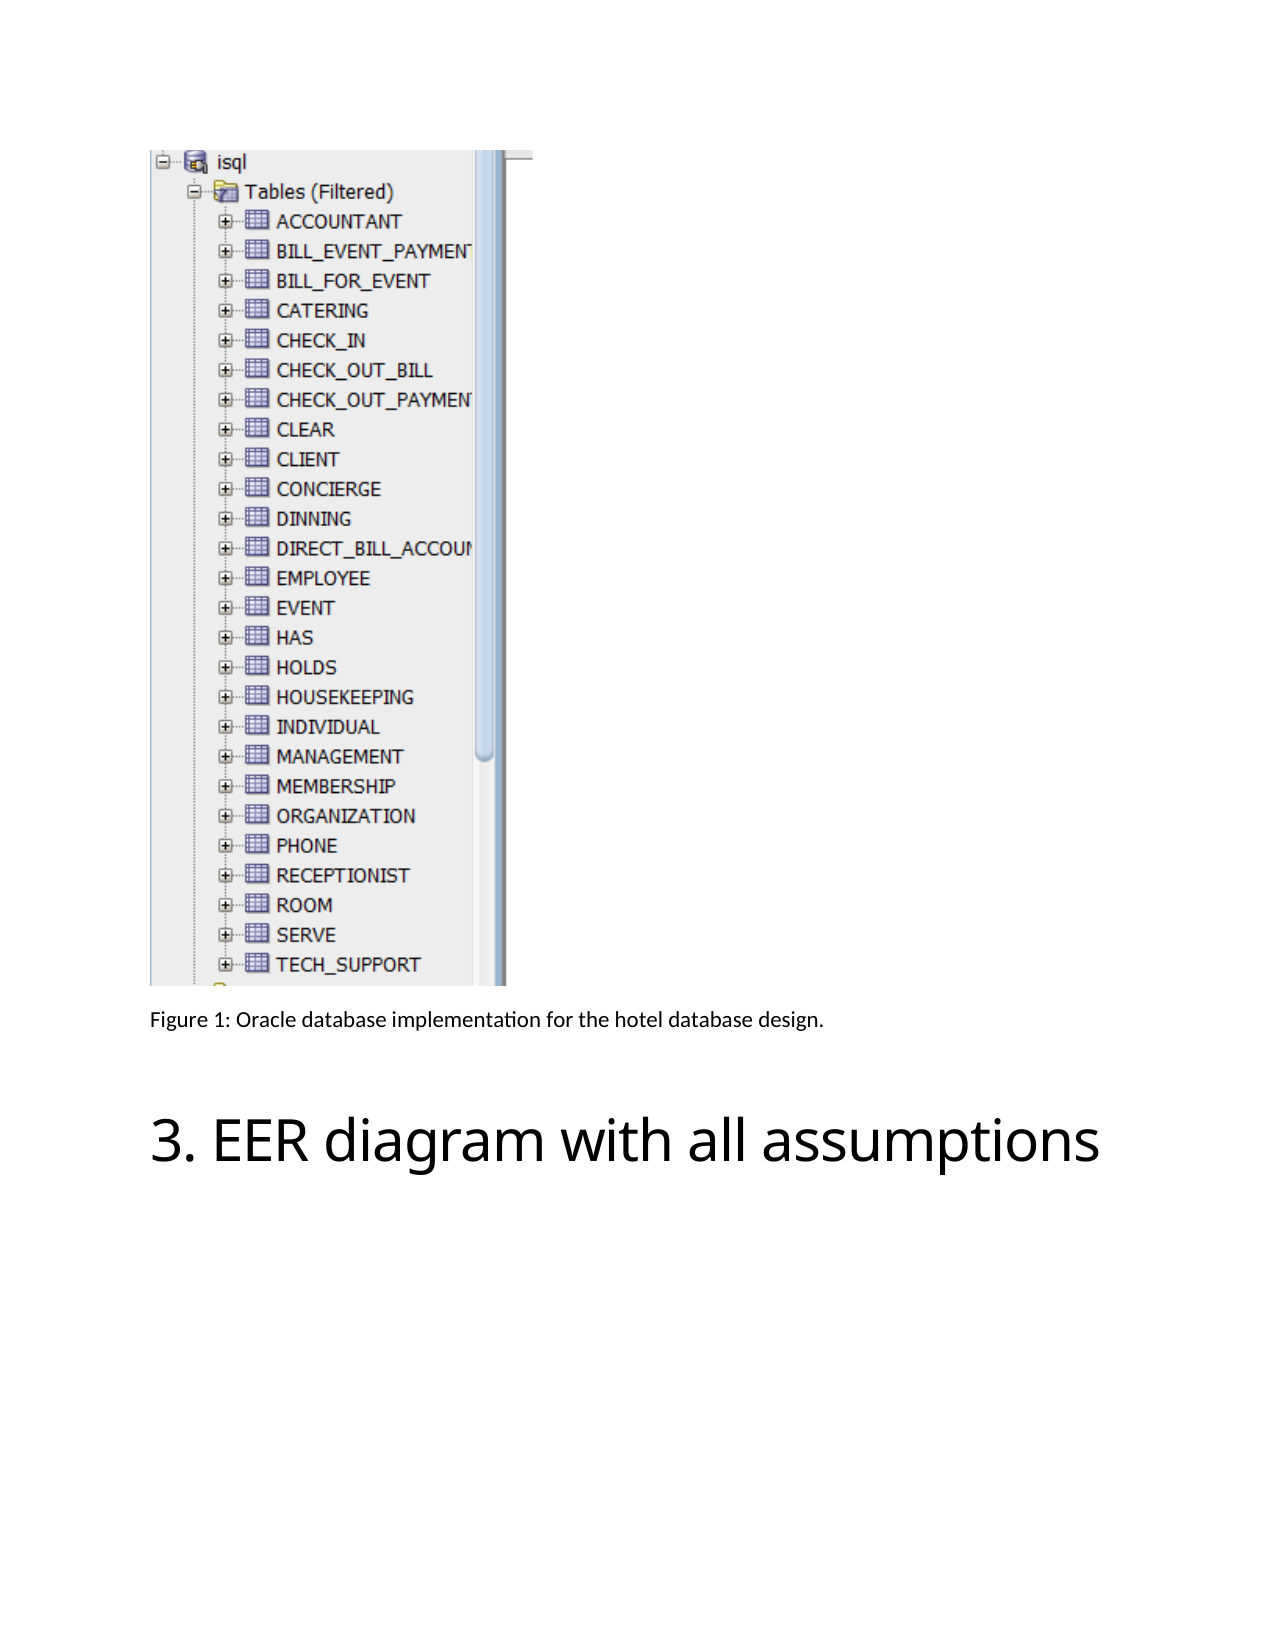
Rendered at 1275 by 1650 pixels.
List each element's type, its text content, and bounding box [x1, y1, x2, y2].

text Figure 1: Oracle database implementation for the hotel database design. [150, 1005, 1125, 1033]
picture [150, 150, 533, 986]
title 3. EER diagram with all assumptions [150, 1098, 1125, 1178]
